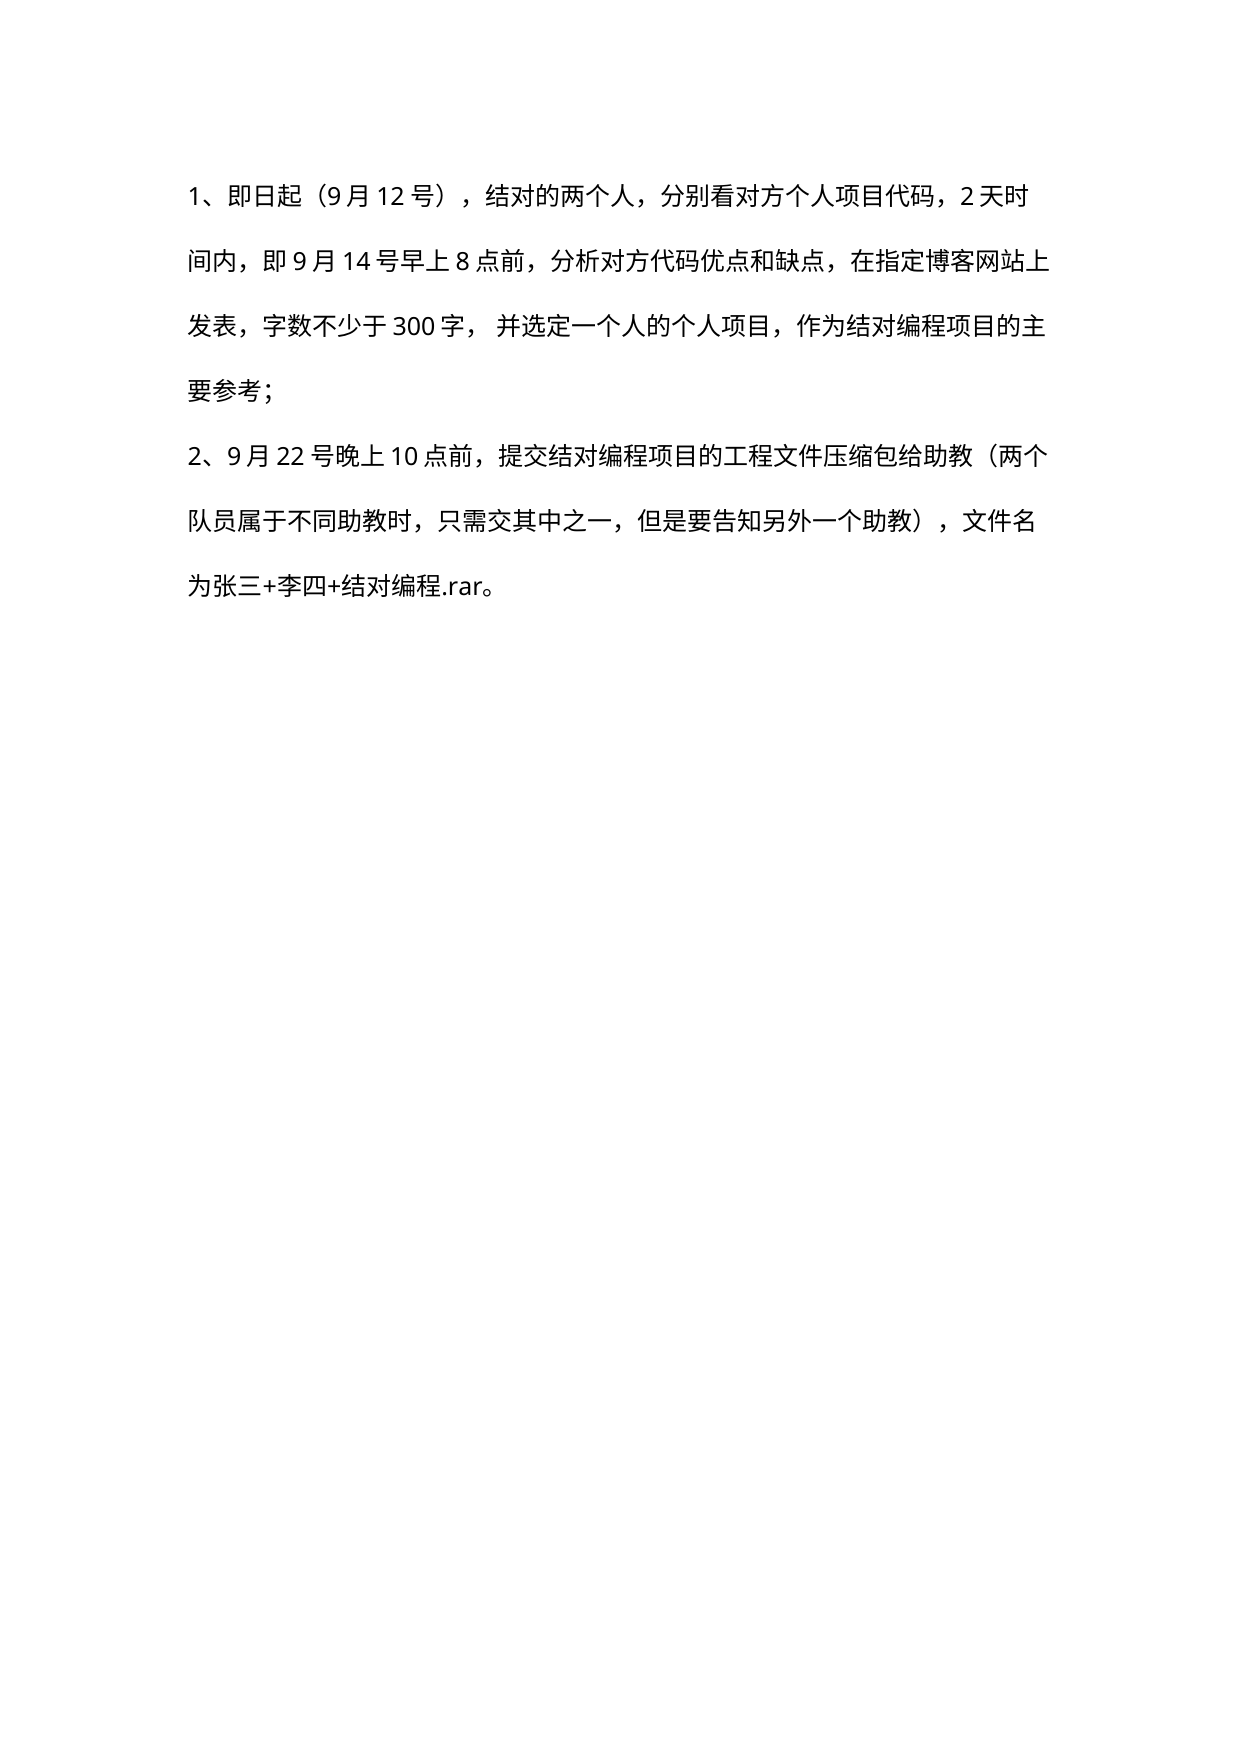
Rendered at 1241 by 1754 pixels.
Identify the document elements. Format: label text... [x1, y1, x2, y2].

list 9月22号晚上10点前，提交结对编程项目的工程文件压缩包给助教（两个队员属于不同助教时，只需交其中之一，但是要告知另外一个助教），文件名为张三+李四+结对编程.rar。 [187, 422, 1053, 617]
list 即日起（9月12号），结对的两个人，分别看对方个人项目代码，2天时间内，即9月14号早上8点前，分析对方代码优点和缺点，在指定博客网站上发表，字数不少于300字， 并选定一个人的个人项目，作为结对编程项目的主要参考； [187, 162, 1053, 422]
